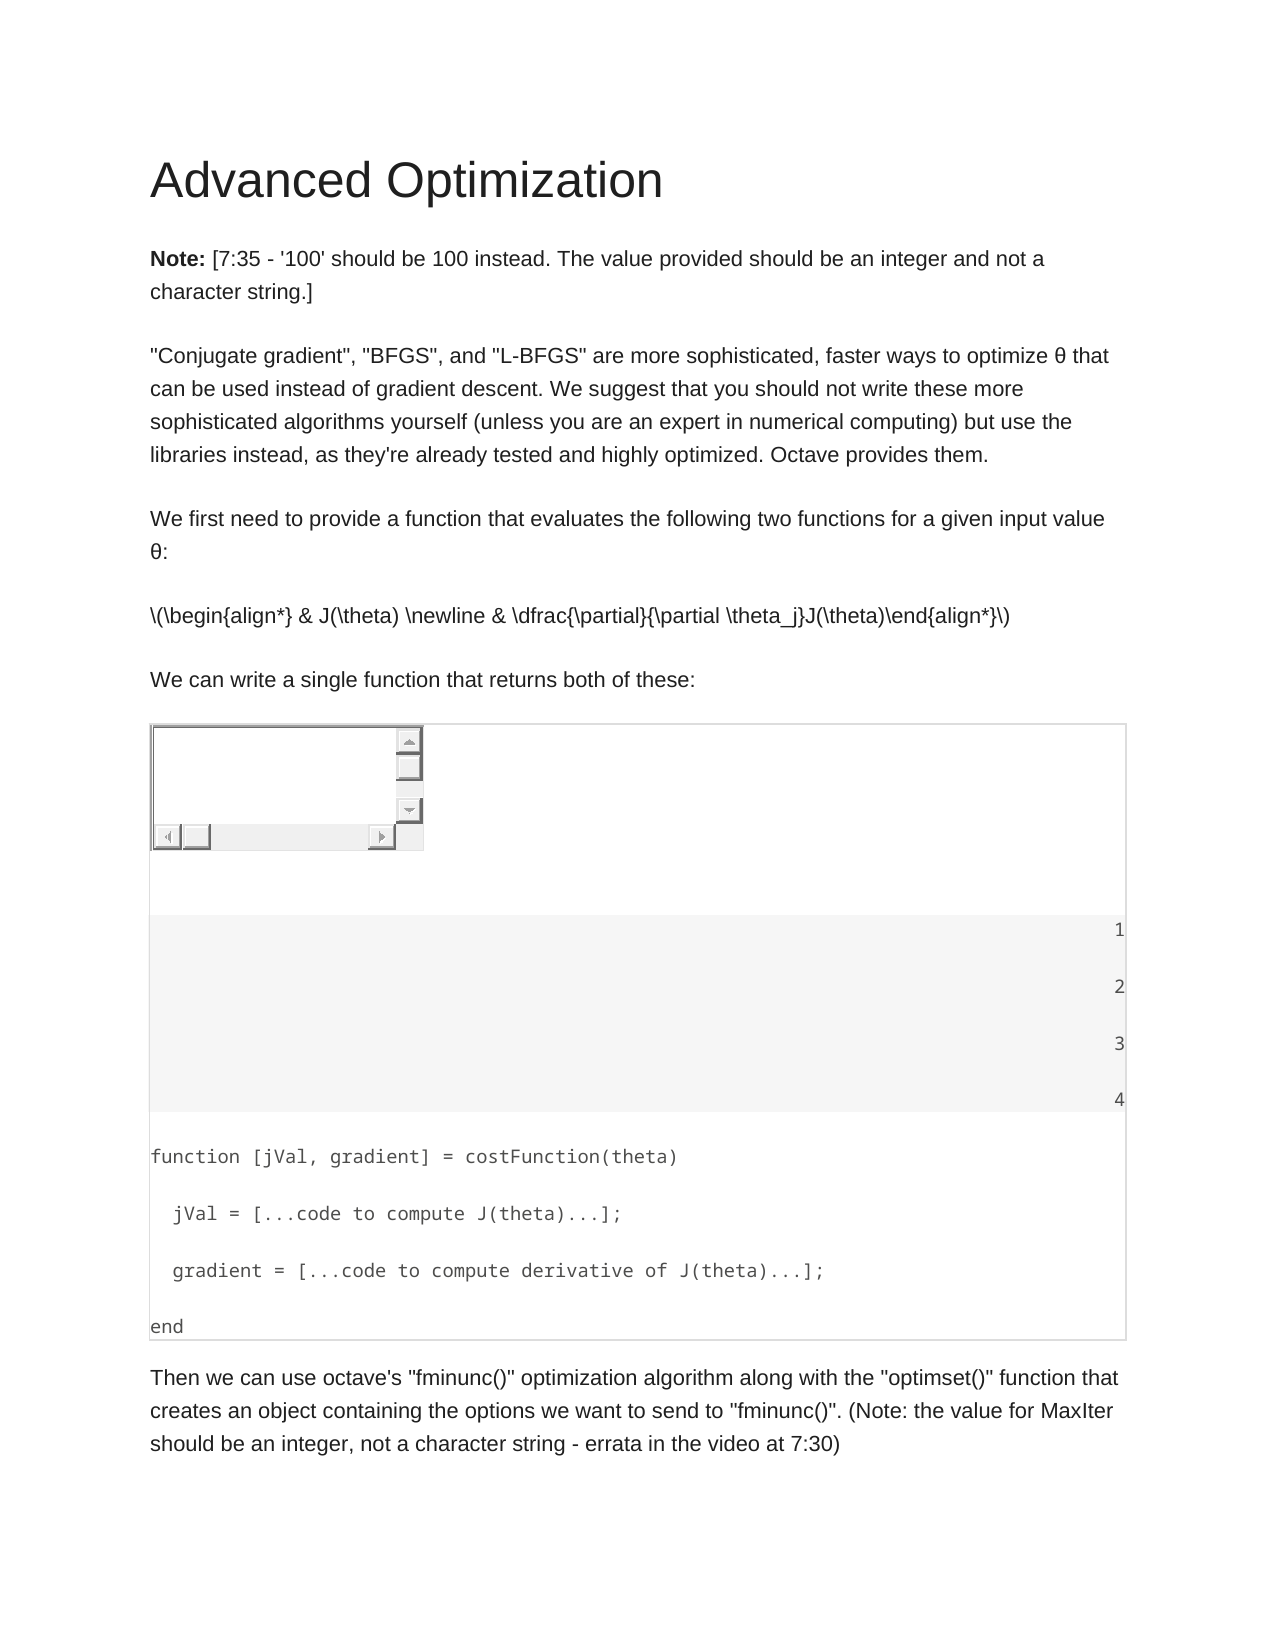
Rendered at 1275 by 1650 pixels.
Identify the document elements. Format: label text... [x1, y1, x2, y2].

text 4 [150, 1085, 1125, 1112]
text Note: [7:35 - '100' should be 100 instead. The value provided should be an integer and not a character string.] [150, 239, 1125, 304]
text We first need to provide a function that evaluates the following two functions for a given input value θ: [150, 498, 1125, 564]
text Then we can use octave's "fminunc()" optimization algorithm along with the "optimset()" function that creates an object containing the options we want to send to "fminunc()". (Note: the value for MaxIter should be an integer, not a character string - errata in the video at 7:30) [150, 1358, 1125, 1456]
text 1 [150, 915, 1125, 942]
text end [150, 1312, 1125, 1339]
text We can write a single function that returns both of these: [150, 659, 1125, 692]
text "Conjugate gradient", "BFGS", and "L-BFGS" are more sophisticated, faster ways to optimize θ that can be used instead of gradient descent. We suggest that you should not write these more sophisticated algorithms yourself (unless you are an expert in numerical computing) but use the libraries instead, as they're already tested and highly optimized. Octave provides them. [150, 336, 1125, 467]
text \(\begin{align*} & J(\theta) \newline & \dfrac{\partial}{\partial \theta_j}J(\theta)\end{align*}\) [150, 595, 1125, 628]
text jVal = [...code to compute J(theta)...]; [150, 1199, 1125, 1226]
text function [jVal, gradient] = costFunction(theta) [150, 1142, 1125, 1169]
text Advanced Optimization [150, 150, 1125, 207]
text 2 [150, 972, 1125, 999]
text 3 [150, 1028, 1125, 1056]
text gradient = [...code to compute derivative of J(theta)...]; [150, 1256, 1125, 1283]
